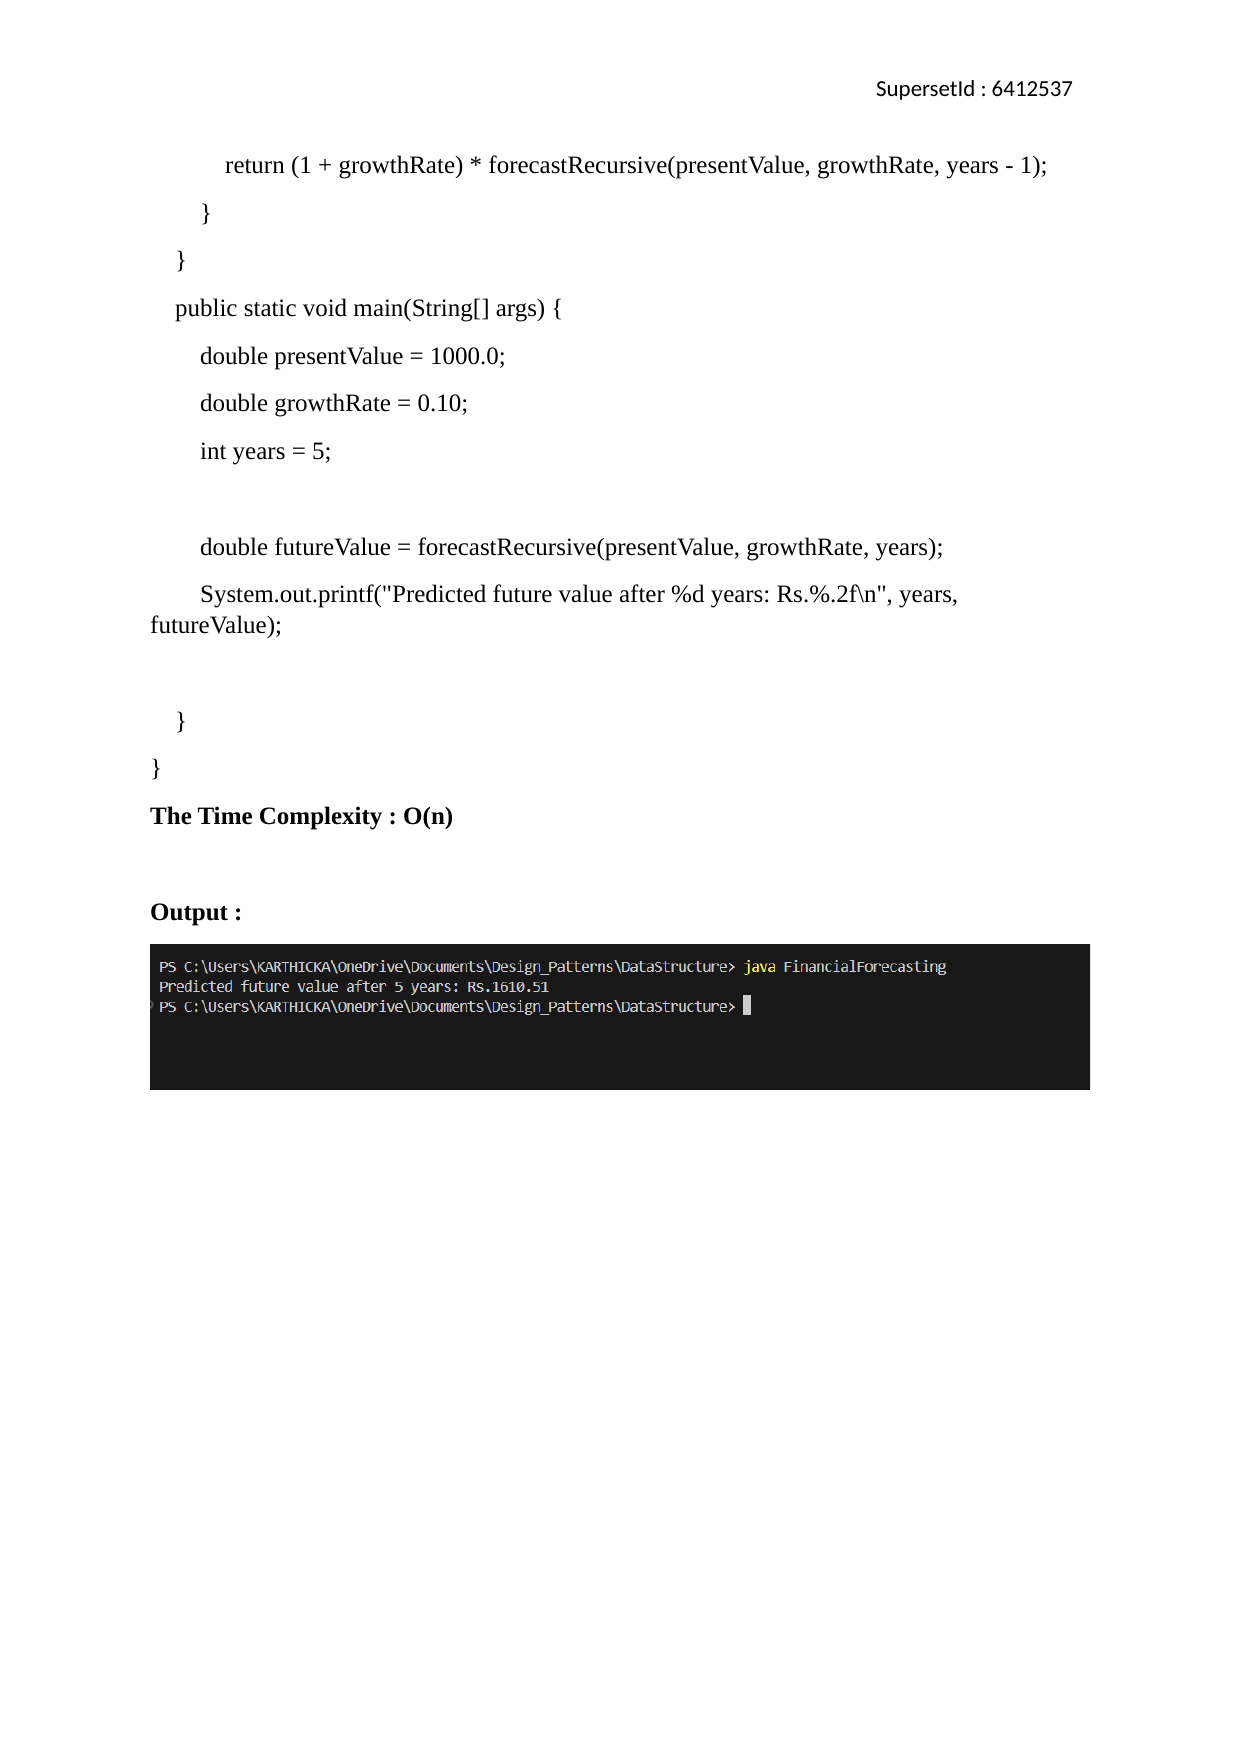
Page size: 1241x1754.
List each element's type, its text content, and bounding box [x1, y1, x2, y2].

text } [150, 245, 1090, 274]
text } [150, 706, 1090, 734]
text return (1 + growthRate) * forecastRecursive(presentValue, growthRate, years - 1); [150, 150, 1090, 179]
text double presentValue = 1000.0; [150, 341, 1090, 369]
text } [150, 753, 1090, 782]
text The Time Complexity : O(n) [150, 801, 1090, 830]
picture [150, 944, 1091, 1090]
text public static void main(String[] args) { [150, 293, 1090, 322]
text double futureValue = forecastRecursive(presentValue, growthRate, years); [150, 532, 1090, 560]
text Output : [150, 897, 1090, 925]
text System.out.printf("Predicted future value after %d years: Rs.%.2f\n", years, futureValue); [150, 579, 1090, 639]
text double growthRate = 0.10; [150, 388, 1090, 417]
text } [150, 198, 1090, 226]
text int years = 5; [150, 436, 1090, 465]
